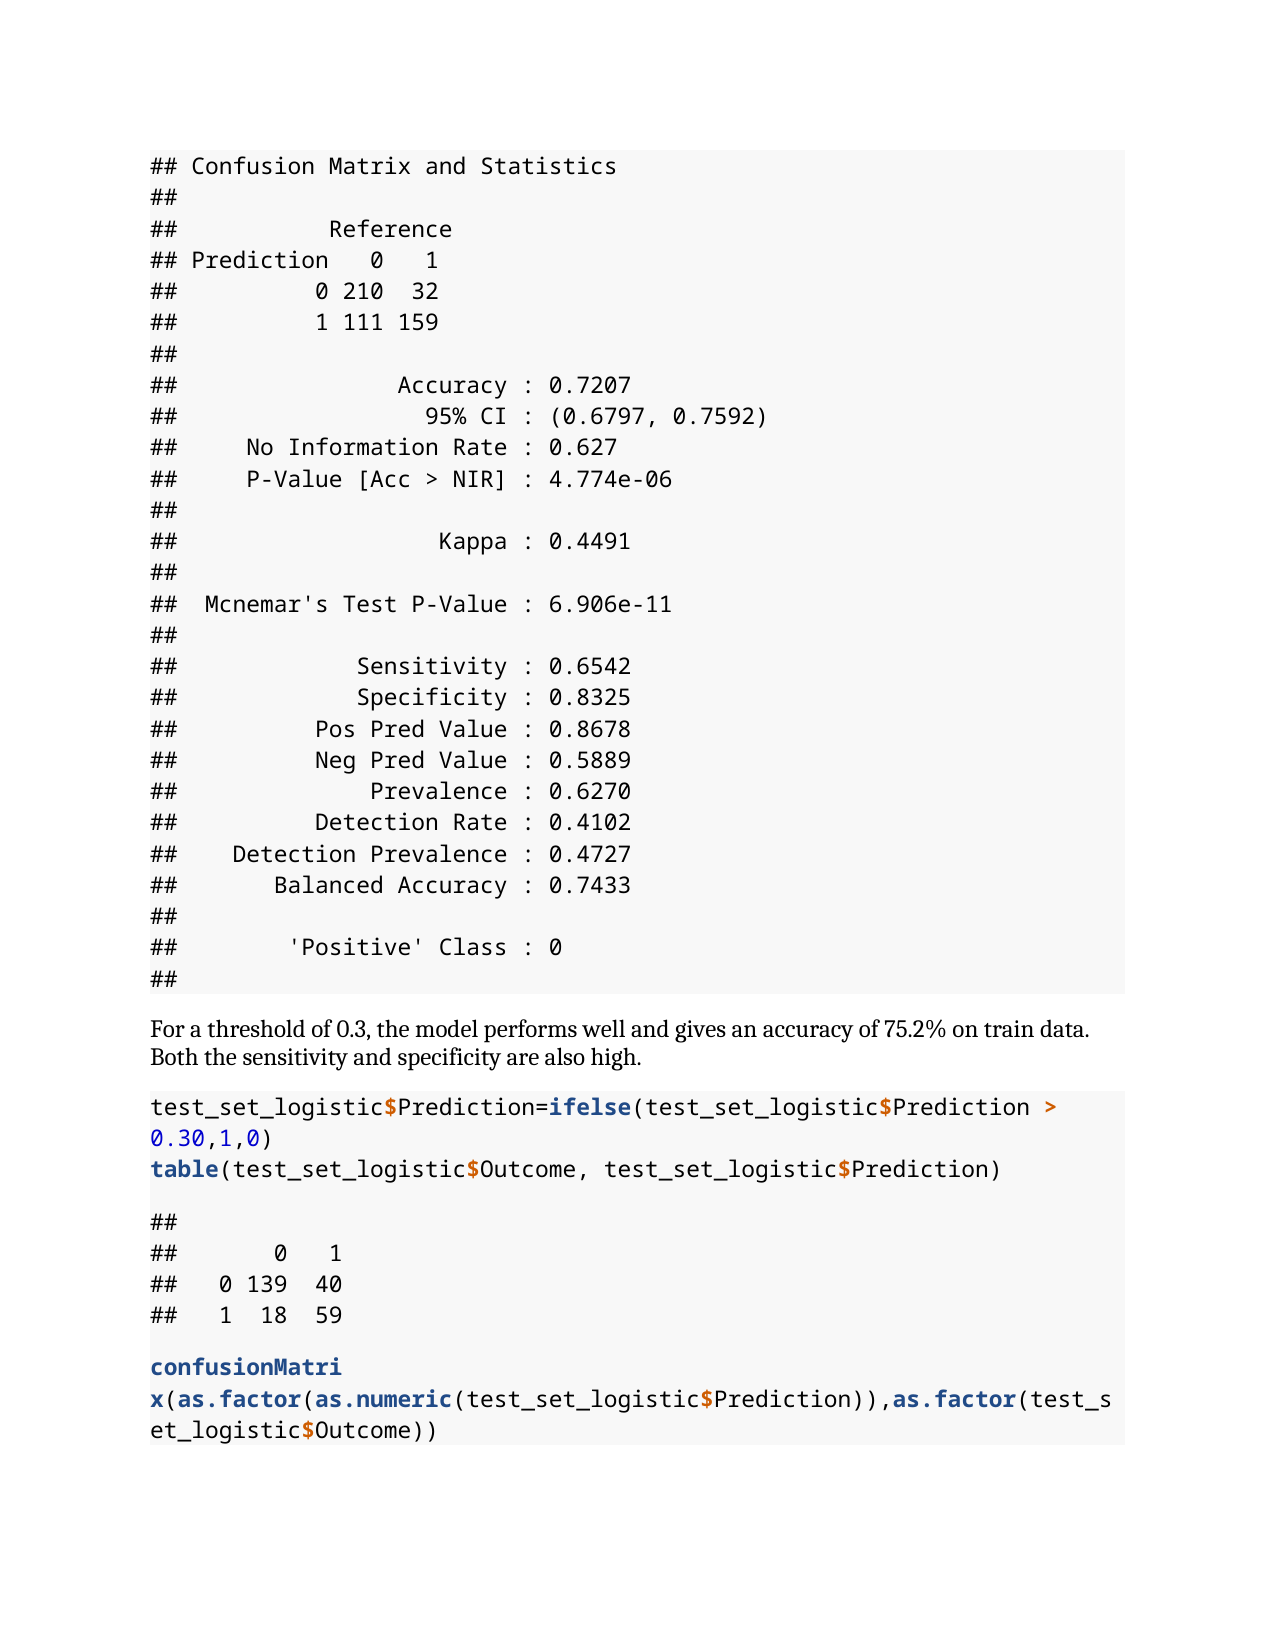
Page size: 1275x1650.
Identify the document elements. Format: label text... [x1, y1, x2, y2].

text ## Confusion Matrix and Statistics ## ## Reference ## Prediction 0 1 ## 0 210 32 ## 1 111 159 ## ## Accuracy : 0.7207 ## 95% CI : (0.6797, 0.7592) ## No Information Rate : 0.627 ## P-Value [Acc > NIR] : 4.774e-06 ## ## Kappa : 0.4491 ## ## Mcnemar's Test P-Value : 6.906e-11 ## ## Sensitivity : 0.6542 ## Specificity : 0.8325 ## Pos Pred Value : 0.8678 ## Neg Pred Value : 0.5889 ## Prevalence : 0.6270 ## Detection Rate : 0.4102 ## Detection Prevalence : 0.4727 ## Balanced Accuracy : 0.7433 ## ## 'Positive' Class : 0 ## [150, 150, 1125, 994]
text ## ## 0 1 ## 0 139 40 ## 1 18 59 [150, 1205, 1125, 1330]
text For a threshold of 0.3, the model performs well and gives an accuracy of 75.2% on train data. Both the sensitivity and specificity are also high. [150, 1014, 1125, 1072]
text test_set_logistic$Prediction=ifelse(test_set_logistic$Prediction > 0.30,1,0) table(test_set_logistic$Outcome, test_set_logistic$Prediction) [274, 1091, 1125, 1184]
text confusionMatrix(as.factor(as.numeric(test_set_logistic$Prediction)),as.factor(test_set_logistic$Outcome)) [150, 1351, 1125, 1445]
